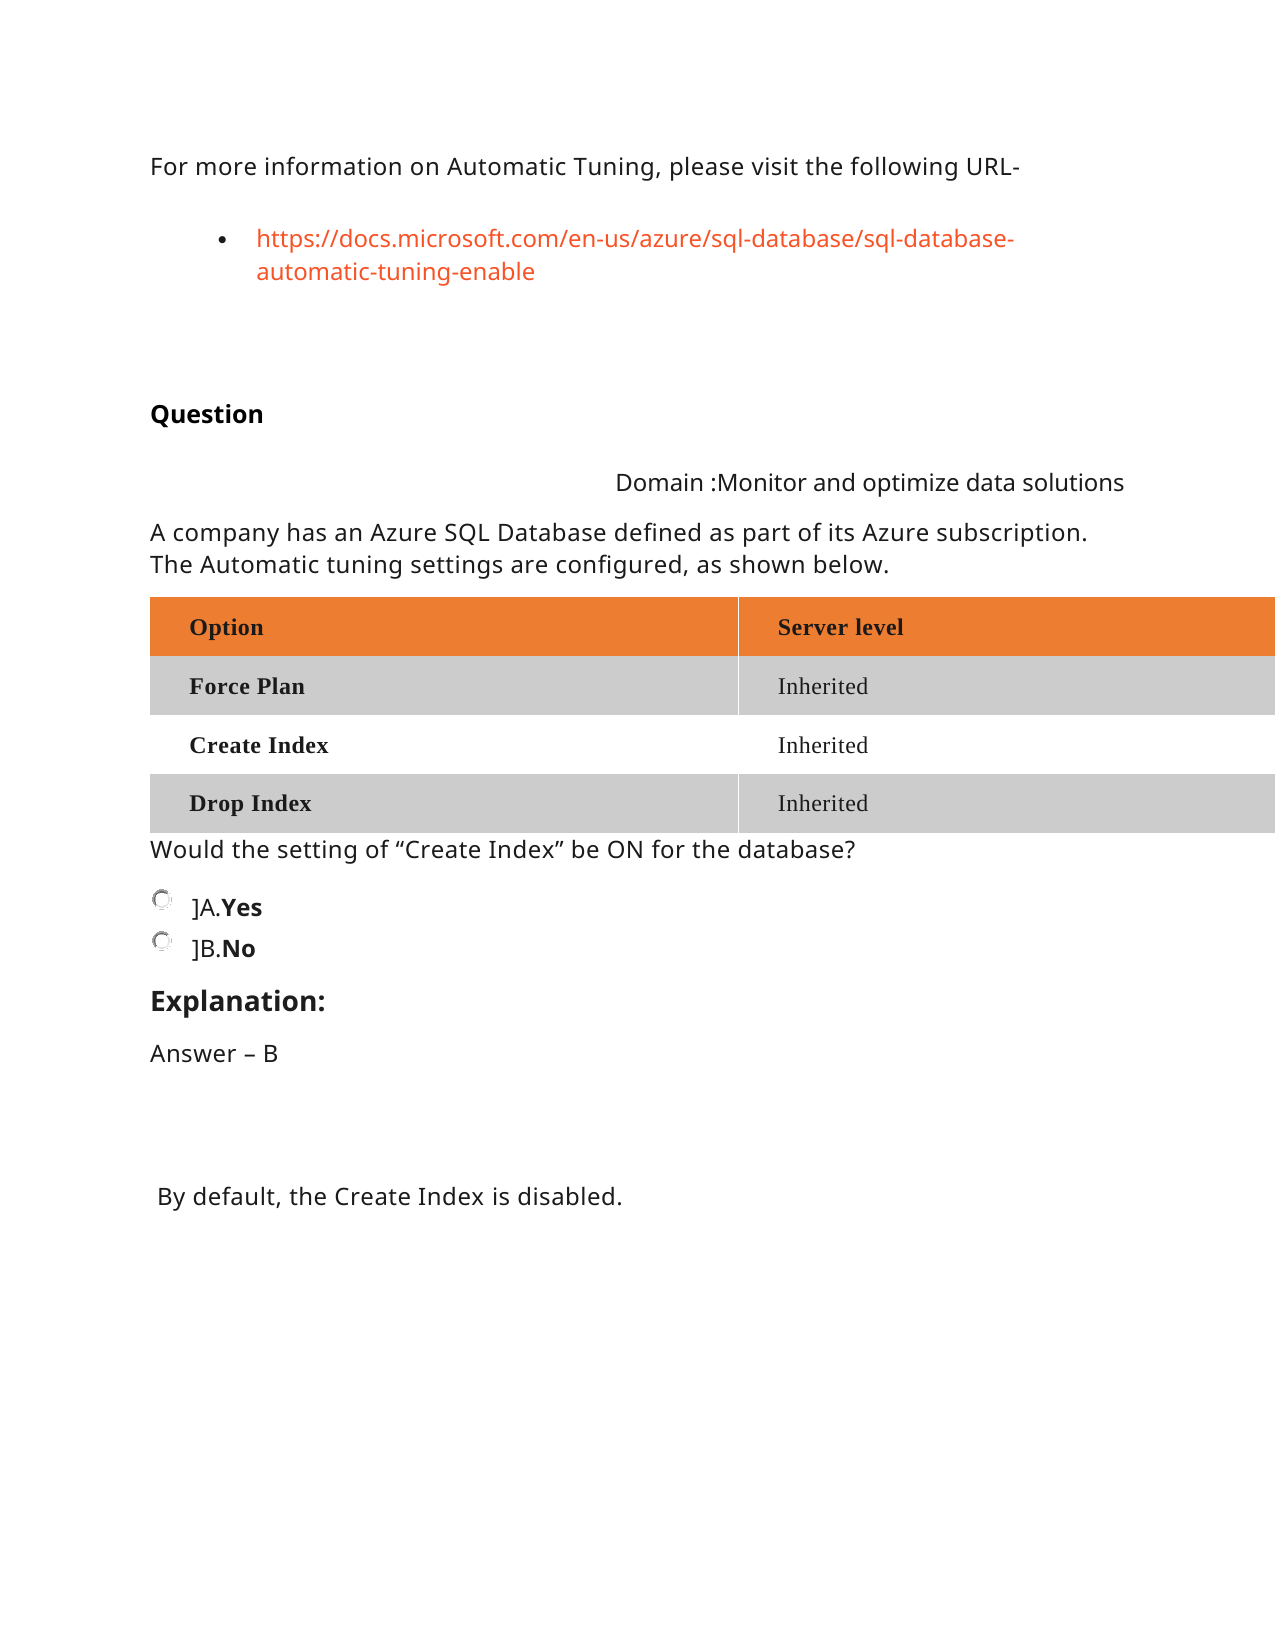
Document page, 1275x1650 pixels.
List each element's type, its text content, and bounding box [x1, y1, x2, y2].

table_cell Inherited [739, 656, 1275, 715]
table_cell Inherited [739, 715, 1275, 774]
text Explanation: [150, 982, 1125, 1020]
table_cell Create Index [150, 715, 738, 774]
text Would the setting of “Create Index” be ON for the database? [150, 833, 1125, 865]
text Answer – B [150, 1037, 1125, 1069]
table_header Option [150, 597, 738, 656]
text By default, the Create Index is disabled. [150, 1180, 1125, 1212]
table_header Server level [739, 597, 1275, 656]
text For more information on Automatic Tuning, please visit the following URL- [150, 150, 1125, 183]
text ]A.Yes [150, 882, 1125, 923]
text Domain :Monitor and optimize data solutions [150, 466, 1125, 499]
table_cell Force Plan [150, 656, 738, 715]
table_cell Drop Index [150, 774, 738, 833]
subtitle Question 5 [150, 397, 1125, 431]
text A company has an Azure SQL Database defined as part of its Azure subscription. The Automatic tuning settings are configured, as shown below. [150, 515, 1125, 581]
text ]B.No [150, 923, 1125, 965]
table_cell Inherited [739, 774, 1275, 833]
list https://docs.microsoft.com/en-us/azure/sql-database/sql-database-automatic-tuning-enable [219, 222, 1094, 287]
